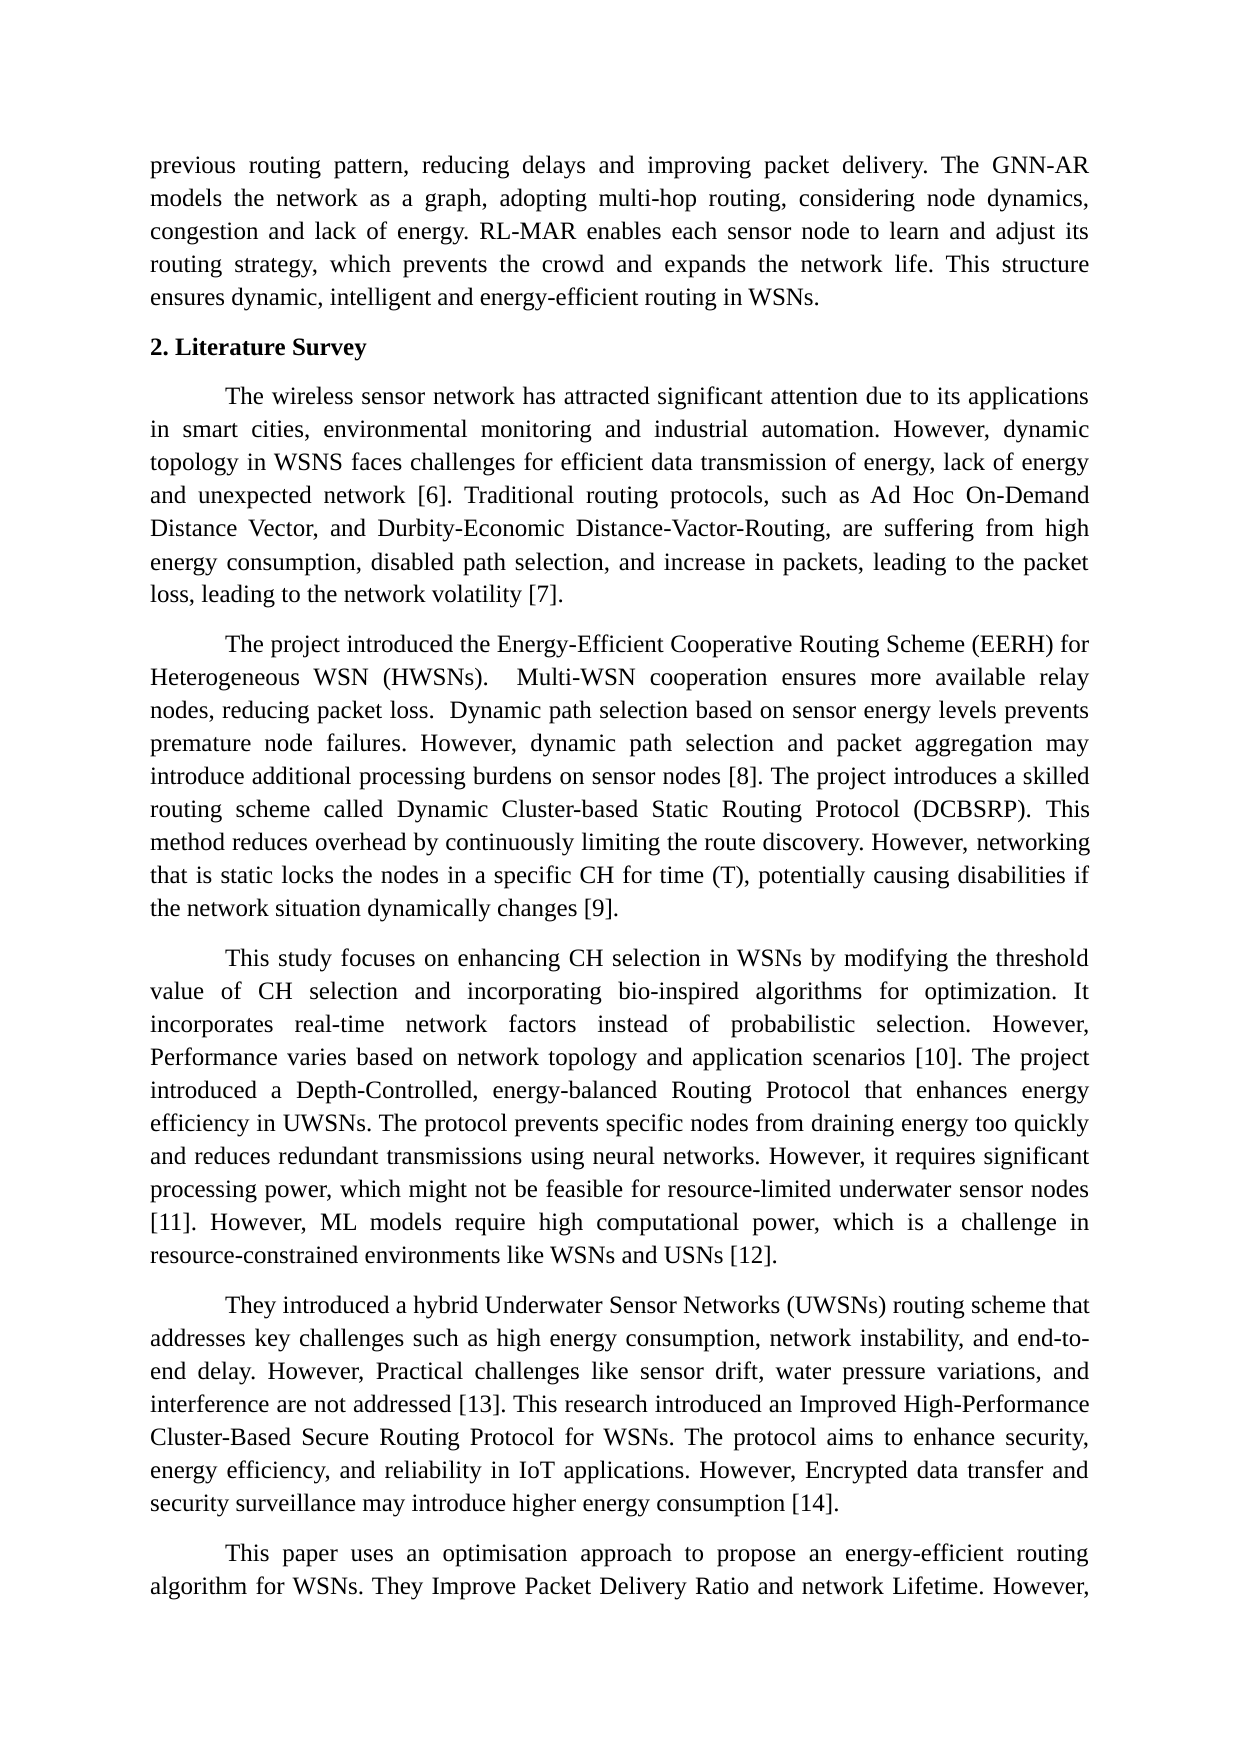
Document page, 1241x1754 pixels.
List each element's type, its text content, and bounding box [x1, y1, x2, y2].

text They introduced a hybrid Underwater Sensor Networks (UWSNs) routing scheme that addresses key challenges such as high energy consumption, network instability, and end-to-end delay. However, Practical challenges like sensor drift, water pressure variations, and interference are not addressed [13]. This research introduced an Improved High-Performance Cluster-Based Secure Routing Protocol for WSNs. The protocol aims to enhance security, energy efficiency, and reliability in IoT applications. However, Encrypted data transfer and security surveillance may introduce higher energy consumption [14]. [150, 1290, 1090, 1517]
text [150, 150, 1090, 311]
text The project introduced the Energy-Efficient Cooperative Routing Scheme (EERH) for Heterogeneous WSN (HWSNs). Multi-WSN cooperation ensures more available relay nodes, reducing packet loss. Dynamic path selection based on sensor energy levels prevents premature node failures. However, dynamic path selection and packet aggregation may introduce additional processing burdens on sensor nodes [8]. The project introduces a skilled routing scheme called Dynamic Cluster-based Static Routing Protocol (DCBSRP). This method reduces overhead by continuously limiting the route discovery. However, networking that is static locks the nodes in a specific CH for time (T), potentially causing disabilities if the network situation dynamically changes [9]. [150, 629, 1090, 922]
text This study focuses on enhancing CH selection in WSNs by modifying the threshold value of CH selection and incorporating bio-inspired algorithms for optimization. It incorporates real-time network factors instead of probabilistic selection. However, Performance varies based on network topology and application scenarios [10]. The project introduced a Depth-Controlled, energy-balanced Routing Protocol that enhances energy efficiency in UWSNs. The protocol prevents specific nodes from draining energy too quickly and reduces redundant transmissions using neural networks. However, it requires significant processing power, which might not be feasible for resource-limited underwater sensor nodes [11]. However, ML models require high computational power, which is a challenge in resource-constrained environments like WSNs and USNs [12]. [150, 943, 1090, 1269]
text 2. Literature Survey [150, 332, 1090, 361]
text The wireless sensor network has attracted significant attention due to its applications in smart cities, environmental monitoring and industrial automation. However, dynamic topology in WSNS faces challenges for efficient data transmission of energy, lack of energy and unexpected network [6]. Traditional routing protocols, such as Ad Hoc On-Demand Distance Vector, and Durbity-Economic Distance-Vactor-Routing, are suffering from high energy consumption, disabled path selection, and increase in packets, leading to the packet loss, leading to the network volatility [7]. [150, 381, 1090, 608]
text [150, 1538, 1090, 1599]
